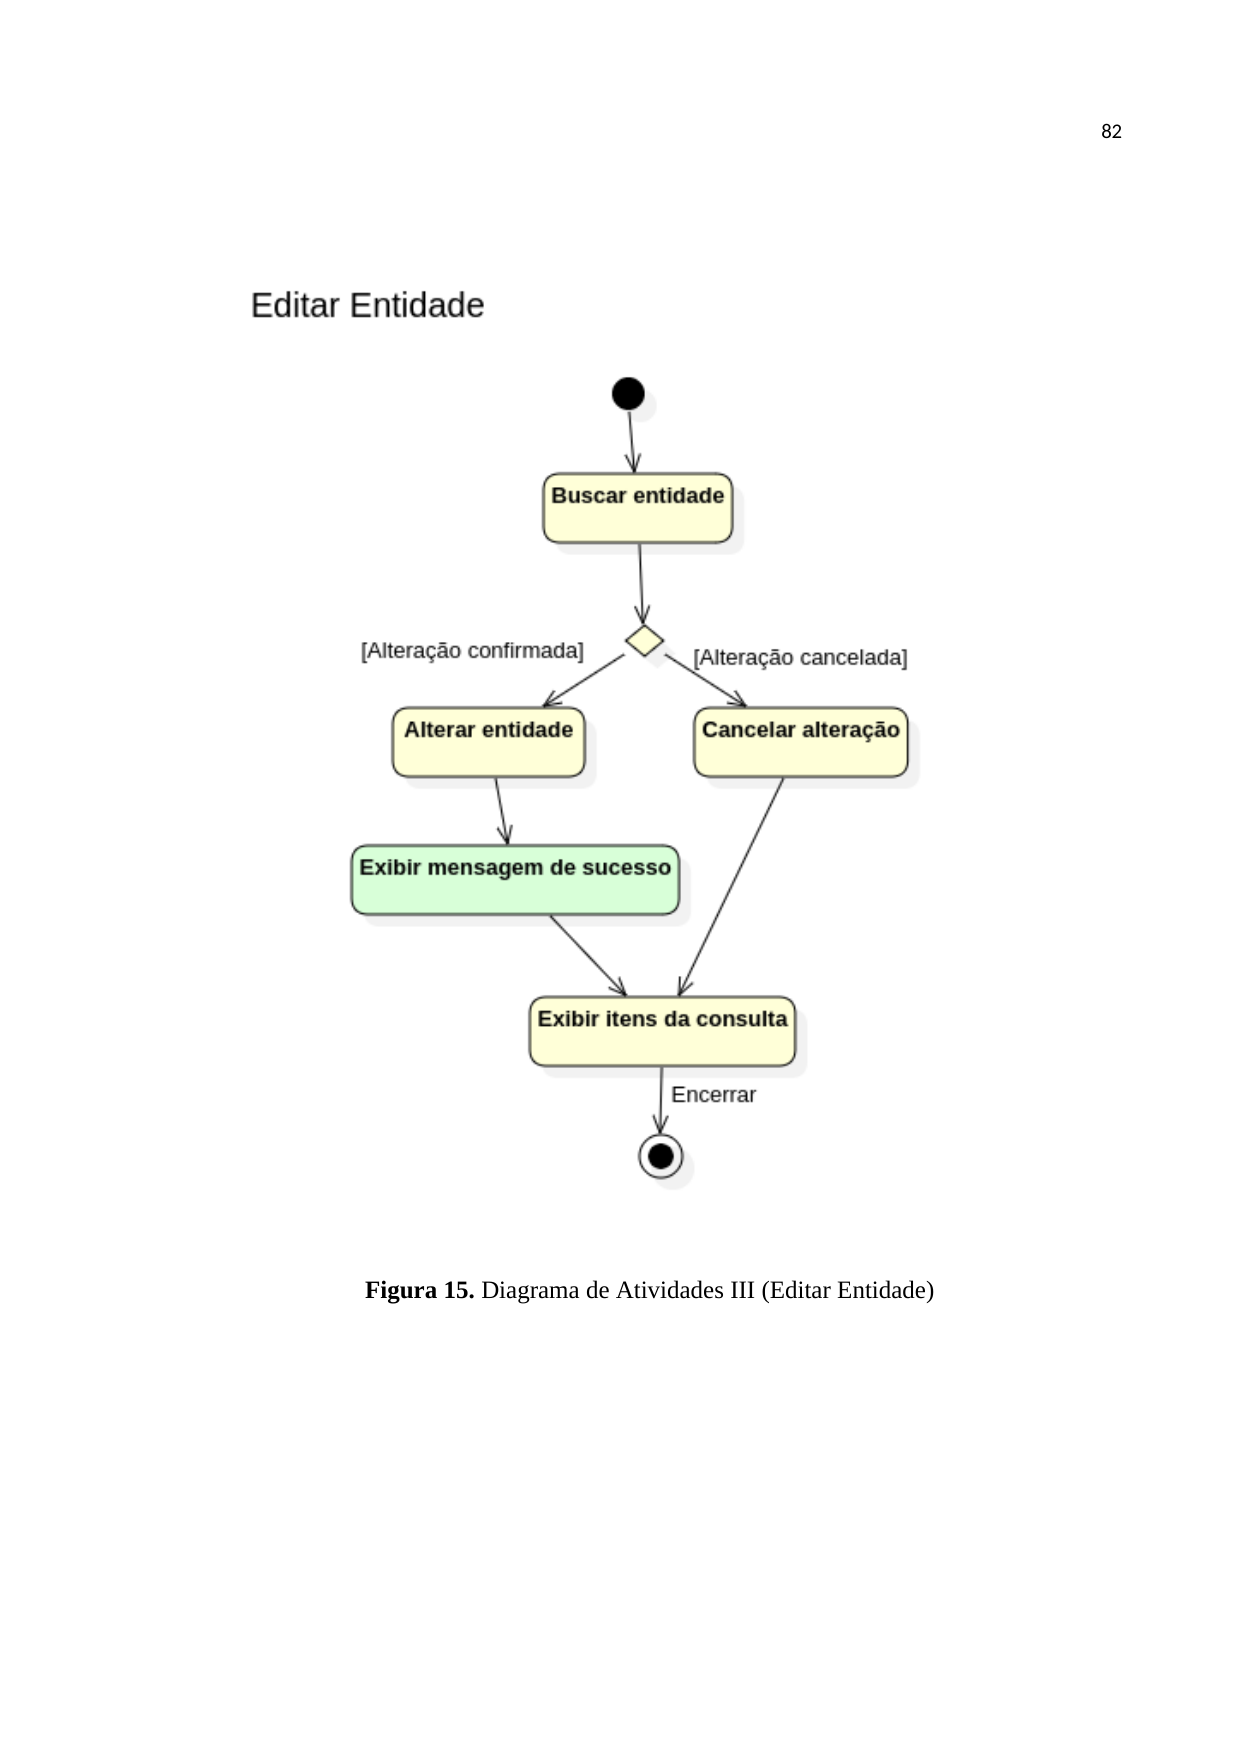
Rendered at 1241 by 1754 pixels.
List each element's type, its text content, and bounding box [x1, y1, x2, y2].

picture [179, 221, 1123, 1247]
